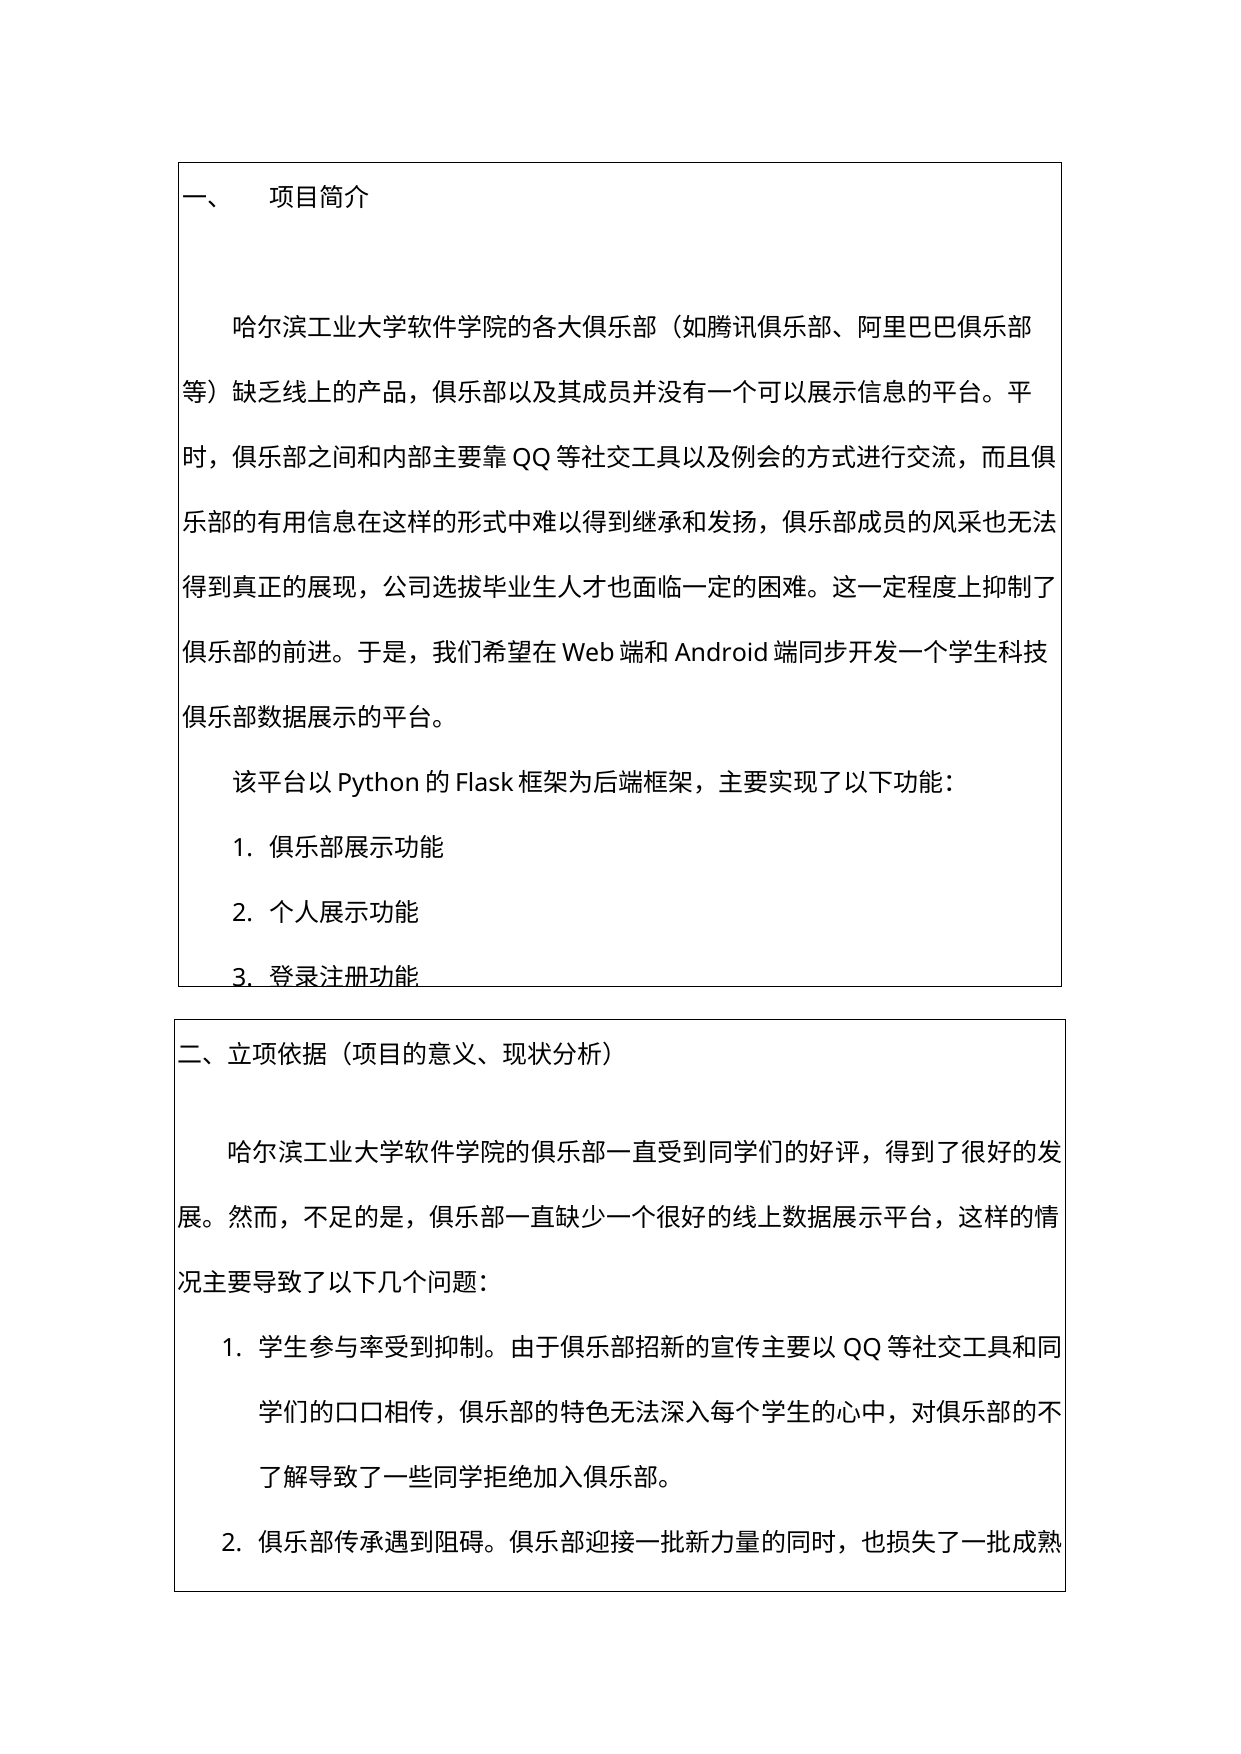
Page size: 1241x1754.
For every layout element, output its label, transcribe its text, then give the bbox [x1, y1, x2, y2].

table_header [175, 1020, 1065, 1591]
table_cell 项目简介 哈尔滨工业大学软件学院的各大俱乐部（如腾讯俱乐部、阿里巴巴俱乐部等）缺乏线上的产品，俱乐部以及其成员并没有一个可以展示信息的平台。平时，俱乐部之间和内部主要靠QQ等社交工具以及例会的方式进行交流，而且俱乐部的有用信息在这样的形式中难以得到继承和发扬，俱乐部成员的风采也无法得到真正的展现，公司选拔毕业生人才也面临一定的困难。这一定程度上抑制了俱乐部的前进。于是，我们希望在Web端和Android端同步开发一个学生科技俱乐部数据展示的平台。 该平台以Python的Flask框架为后端框架，主要实现了以下功能： 俱乐部展示功能 个人展示功能 登录注册功能 俱乐部以及个人信息修改功能 基于以上的功能，我们将开发这样一款俱乐部信息展示平台，旨在利用灵活 的Flask框架，开发一款能够发扬俱乐部特色、展示优秀个人的平台，让俱乐部、个人、企业三方信息实现共享与交流。 [179, 163, 1061, 986]
